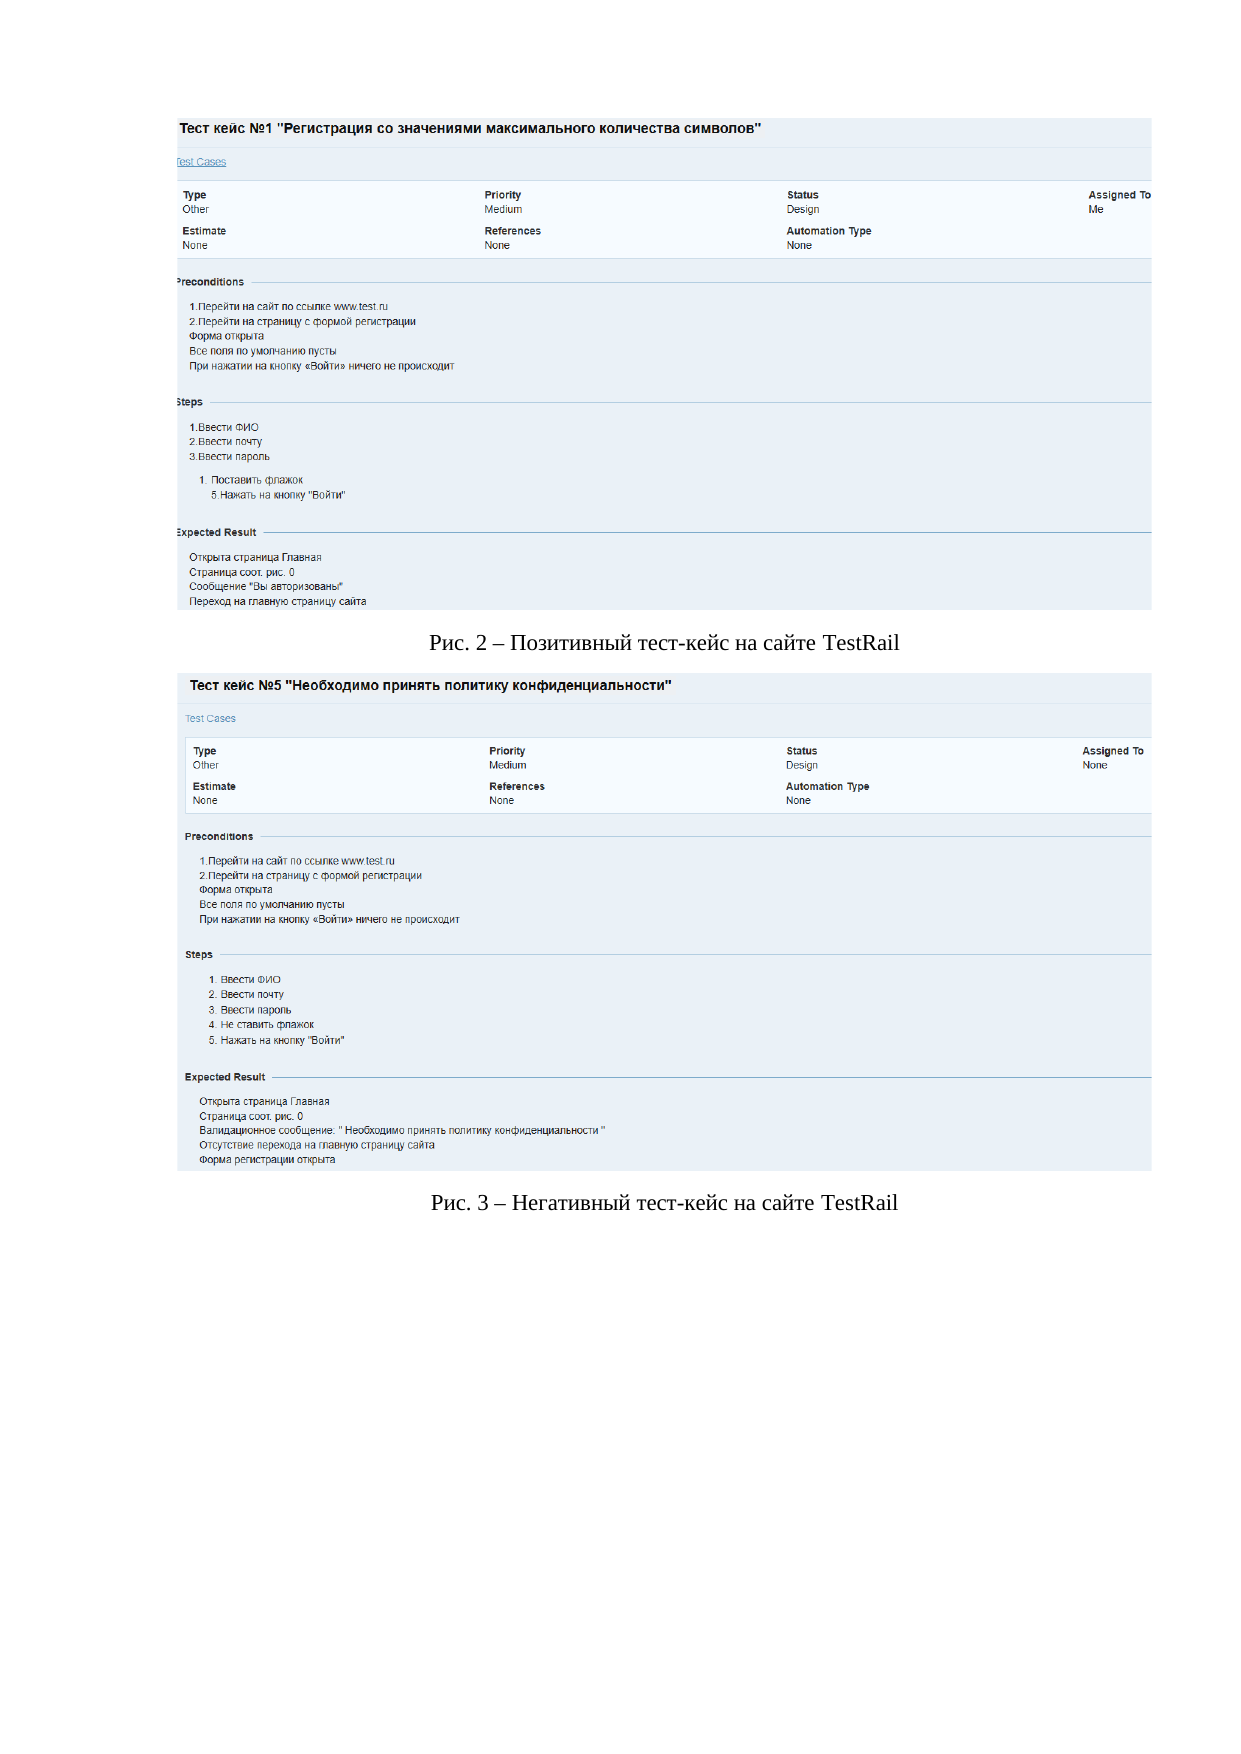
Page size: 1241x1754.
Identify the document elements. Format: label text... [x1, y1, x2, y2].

text Рис. 3 – Негативный тест-кейс на сайте TestRail [177, 1189, 1152, 1216]
picture [177, 673, 1152, 1171]
picture [177, 118, 1152, 610]
text Рис. 2 – Позитивный тест-кейс на сайте TestRail [177, 629, 1152, 655]
